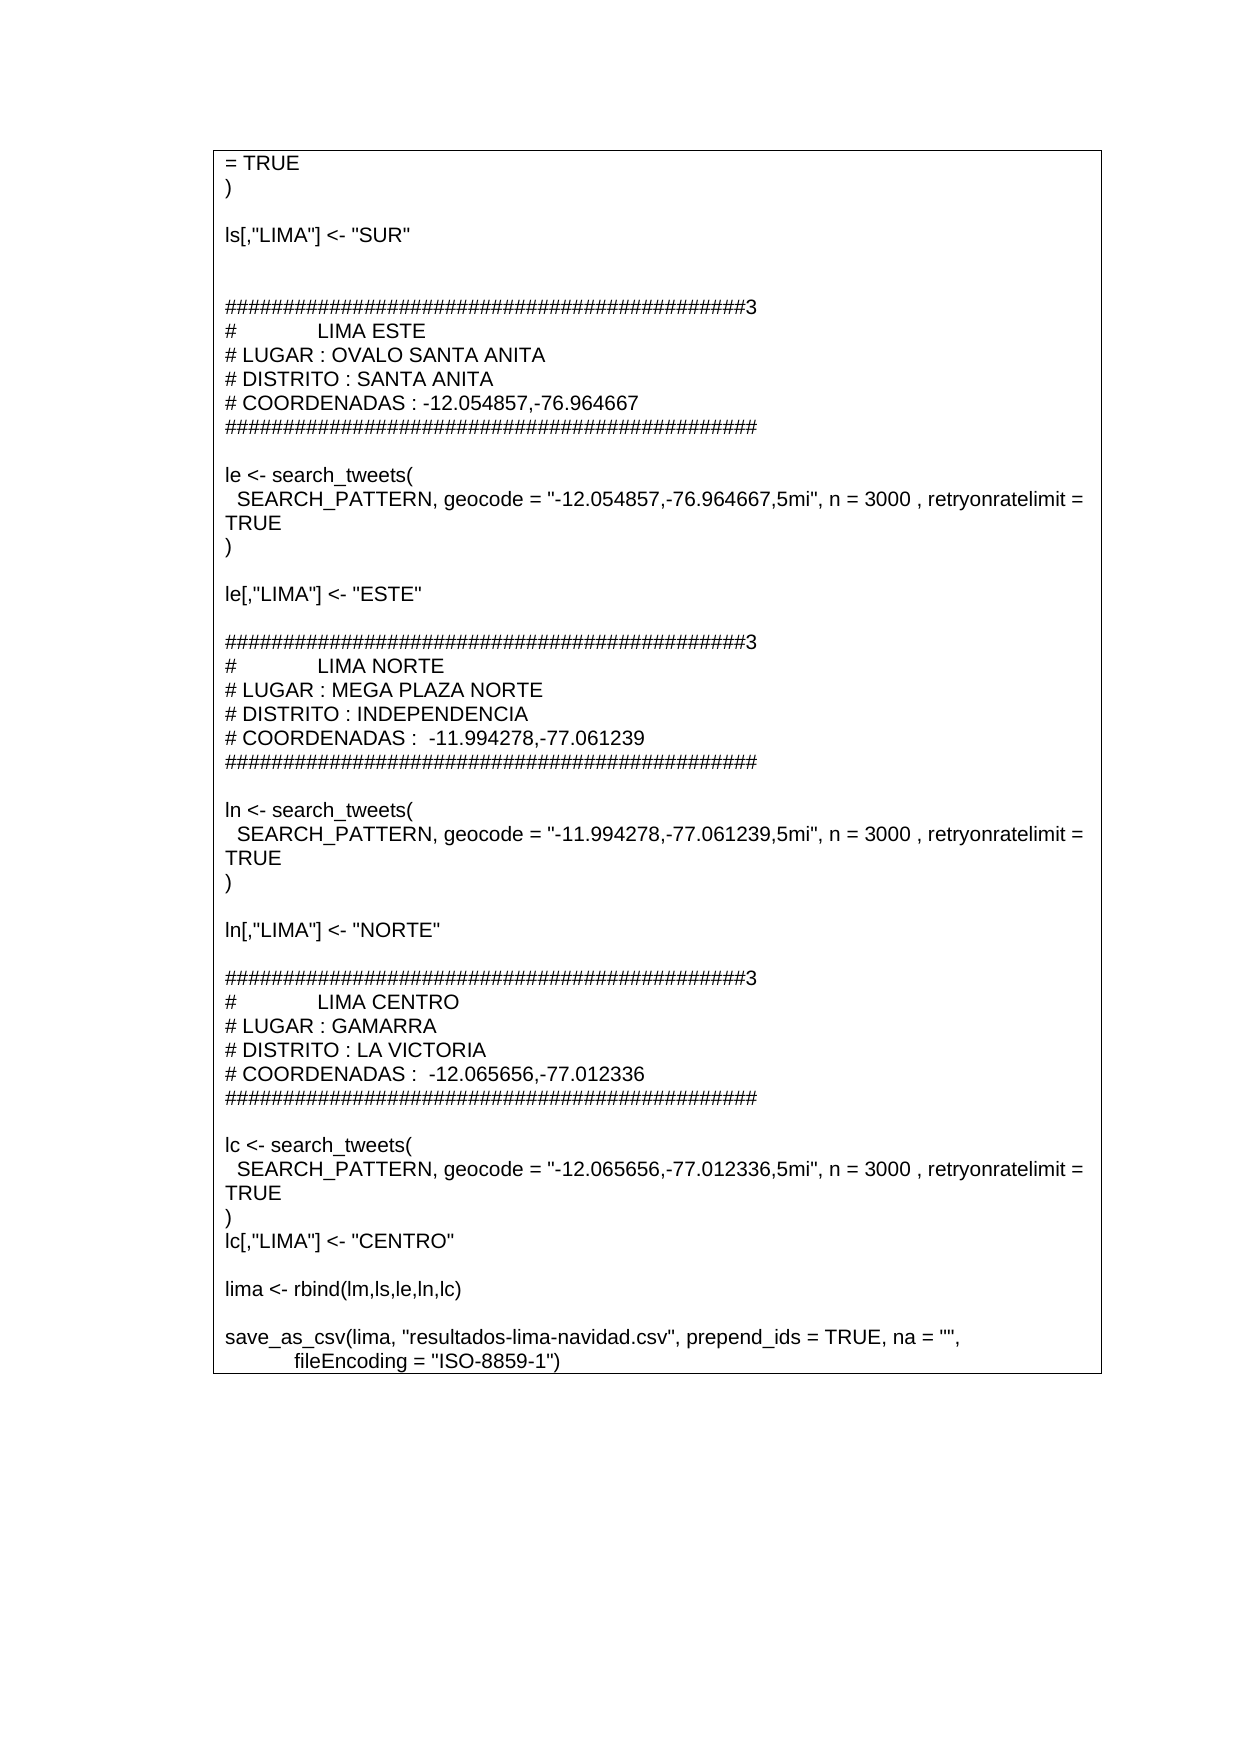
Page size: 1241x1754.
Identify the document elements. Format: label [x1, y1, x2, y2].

table_header [214, 151, 1101, 1373]
